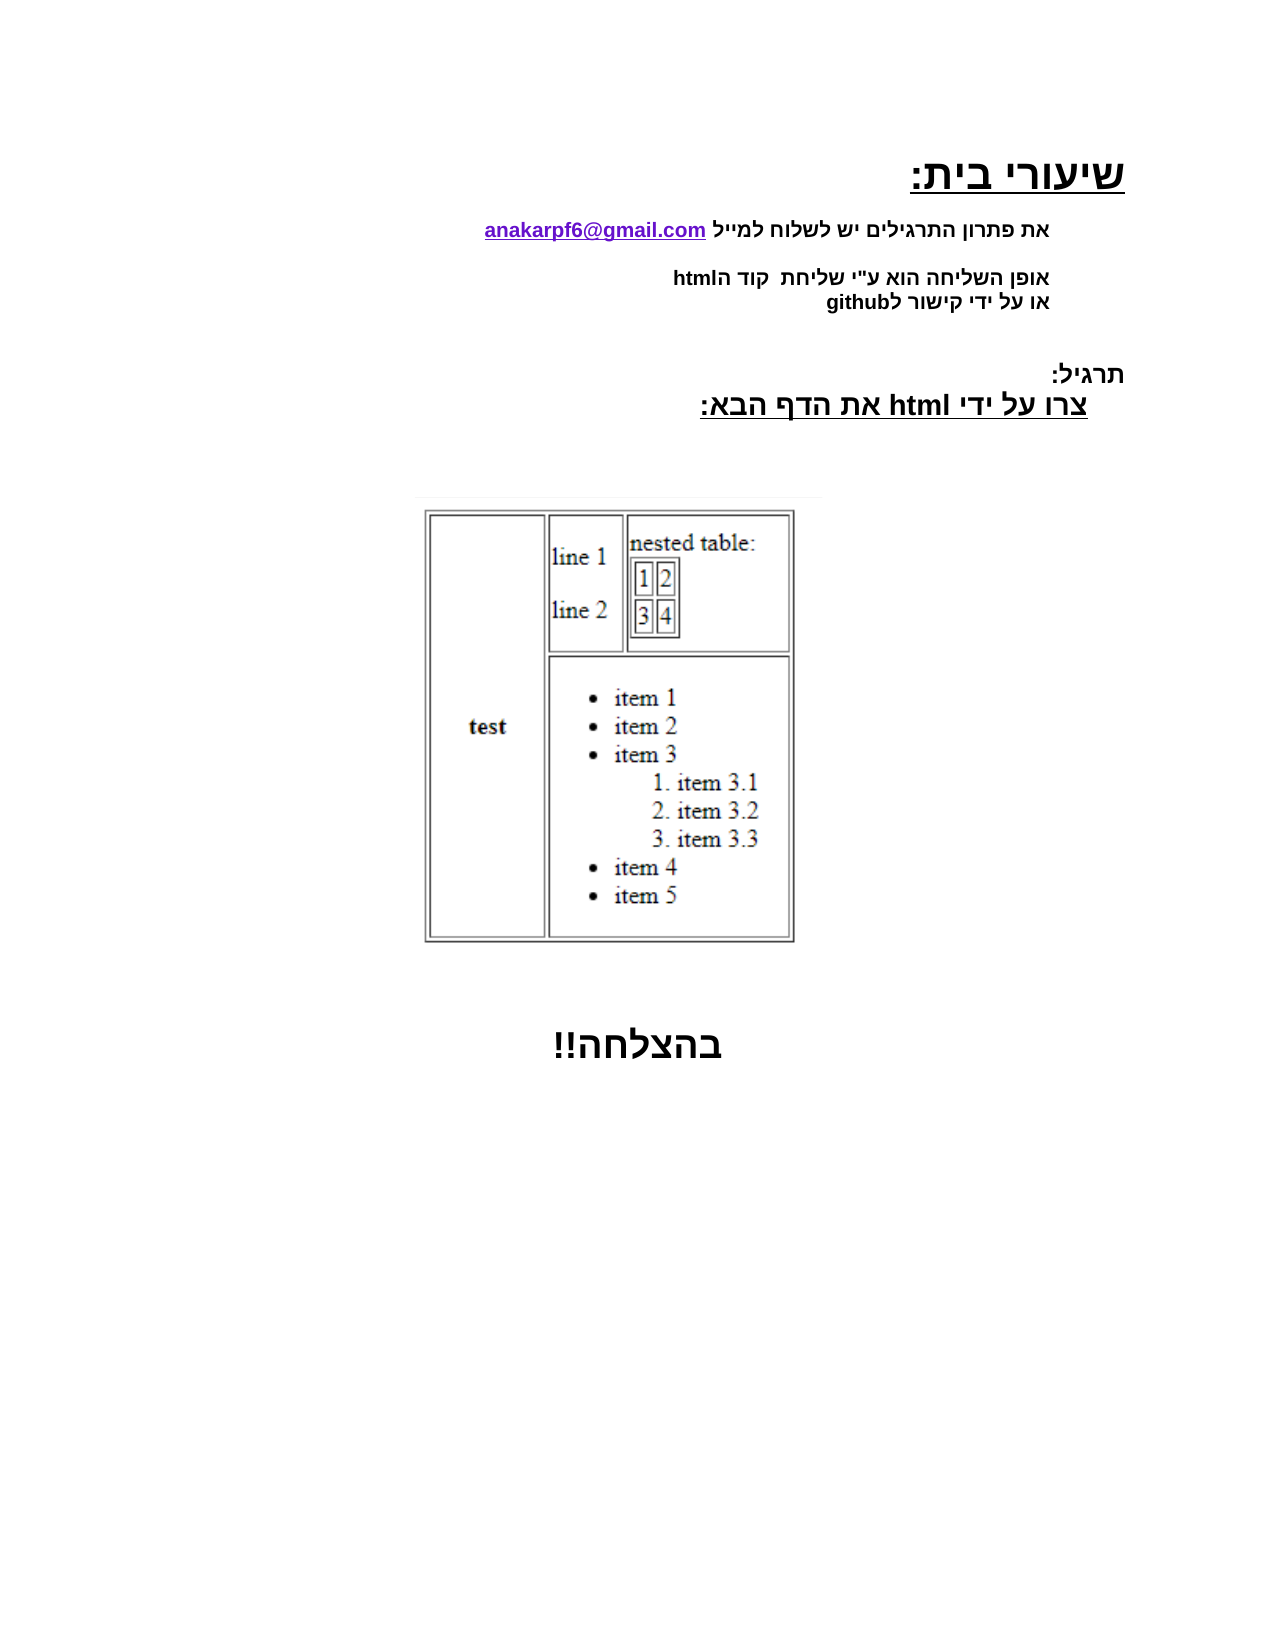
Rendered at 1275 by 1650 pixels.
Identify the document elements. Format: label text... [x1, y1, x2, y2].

text שיעורי בית: [150, 150, 1125, 198]
text צרו על ידי html את הדף הבא: [150, 388, 1087, 422]
text בהצלחה!! [150, 1023, 1125, 1067]
text או על ידי קישור לgithub [150, 290, 1050, 314]
picture [414, 497, 823, 960]
text תרגיל: [150, 359, 1125, 388]
text את פתרון התרגילים יש לשלוח למייל anakarpf6@gmail.com [150, 218, 1050, 242]
text אופן השליחה הוא ע"י שליחת קוד הhtml [150, 266, 1050, 290]
